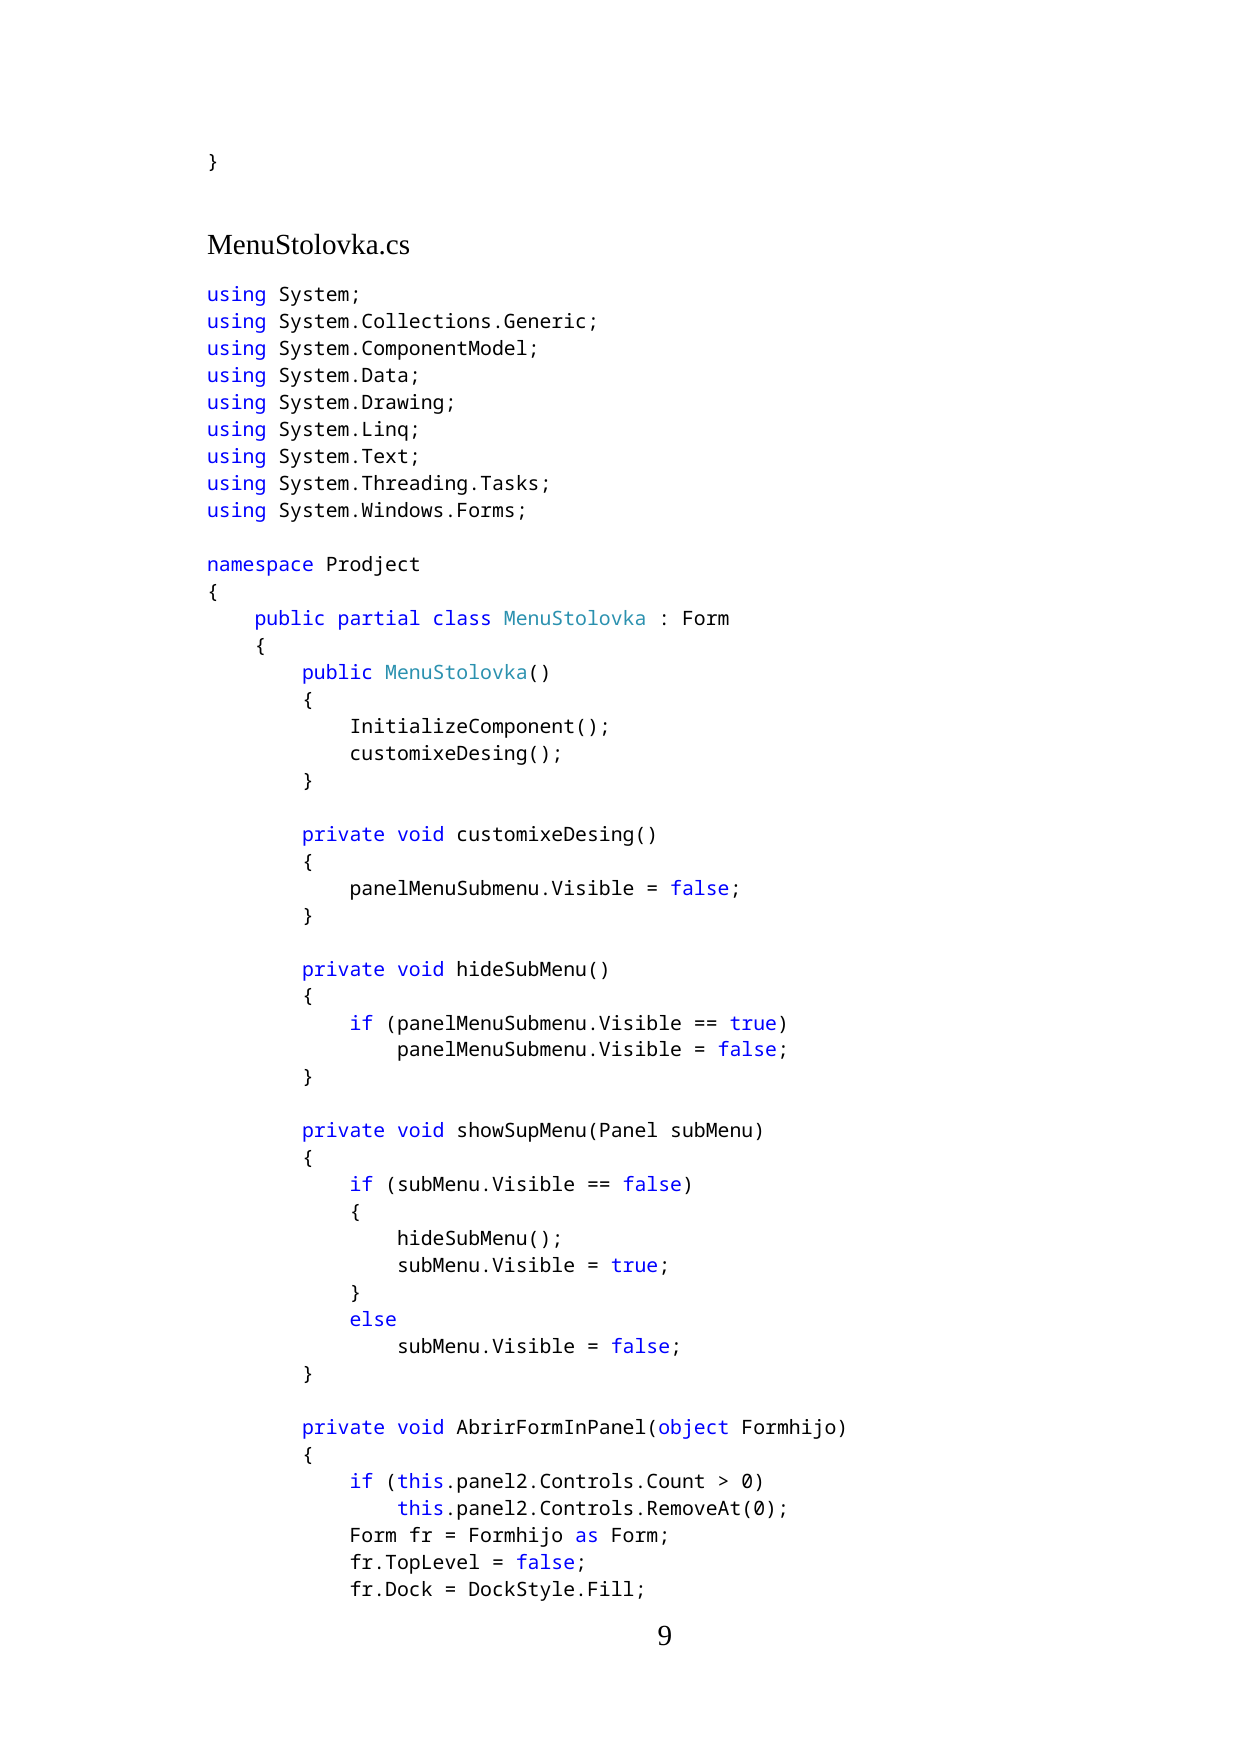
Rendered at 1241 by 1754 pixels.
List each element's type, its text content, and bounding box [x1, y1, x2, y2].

text { [207, 577, 1122, 604]
text { [207, 982, 1122, 1009]
text using System.Data; [207, 361, 1122, 388]
text private void hideSubMenu() [207, 955, 1122, 982]
text customixeDesing(); [207, 739, 1122, 766]
text MenuStolovka.cs [207, 227, 1122, 261]
text { [207, 847, 1122, 874]
text } [207, 148, 1122, 175]
text } [207, 1359, 1122, 1386]
text } [207, 766, 1122, 793]
text private void showSupMenu(Panel subMenu) [207, 1117, 1122, 1144]
text subMenu.Visible = true; [207, 1252, 1122, 1278]
text using System.Text; [207, 442, 1122, 469]
text using System.Collections.Generic; [207, 307, 1122, 334]
text { [207, 1144, 1122, 1171]
text hideSubMenu(); [207, 1224, 1122, 1252]
text { [207, 1440, 1122, 1467]
text if (this.panel2.Controls.Count > 0) [207, 1467, 1122, 1494]
text subMenu.Visible = false; [207, 1332, 1122, 1359]
text panelMenuSubmenu.Visible = false; [207, 874, 1122, 901]
text if (subMenu.Visible == false) [207, 1171, 1122, 1198]
text using System.Threading.Tasks; [207, 469, 1122, 496]
text { [207, 631, 1122, 658]
text } [207, 1063, 1122, 1090]
text Form fr = Formhijo as Form; [207, 1521, 1122, 1548]
text using System.Linq; [207, 415, 1122, 442]
text using System.Windows.Forms; [207, 496, 1122, 523]
text this.panel2.Controls.RemoveAt(0); [207, 1494, 1122, 1521]
text else [207, 1306, 1122, 1332]
text { [207, 1198, 1122, 1224]
text public MenuStolovka() [207, 658, 1122, 685]
text private void customixeDesing() [207, 820, 1122, 847]
text public partial class MenuStolovka : Form [207, 604, 1122, 631]
text } [207, 901, 1122, 928]
text using System; [207, 280, 1122, 307]
text } [207, 1278, 1122, 1306]
text if (panelMenuSubmenu.Visible == true) [207, 1009, 1122, 1036]
text fr.Dock = DockStyle.Fill; [207, 1575, 1122, 1602]
text using System.ComponentModel; [207, 334, 1122, 361]
text panelMenuSubmenu.Visible = false; [207, 1036, 1122, 1063]
text namespace Prodject [207, 550, 1122, 577]
text fr.TopLevel = false; [207, 1548, 1122, 1575]
text using System.Drawing; [207, 388, 1122, 415]
text { [207, 685, 1122, 712]
text private void AbrirFormInPanel(object Formhijo) [207, 1413, 1122, 1440]
text InitializeComponent(); [207, 712, 1122, 739]
